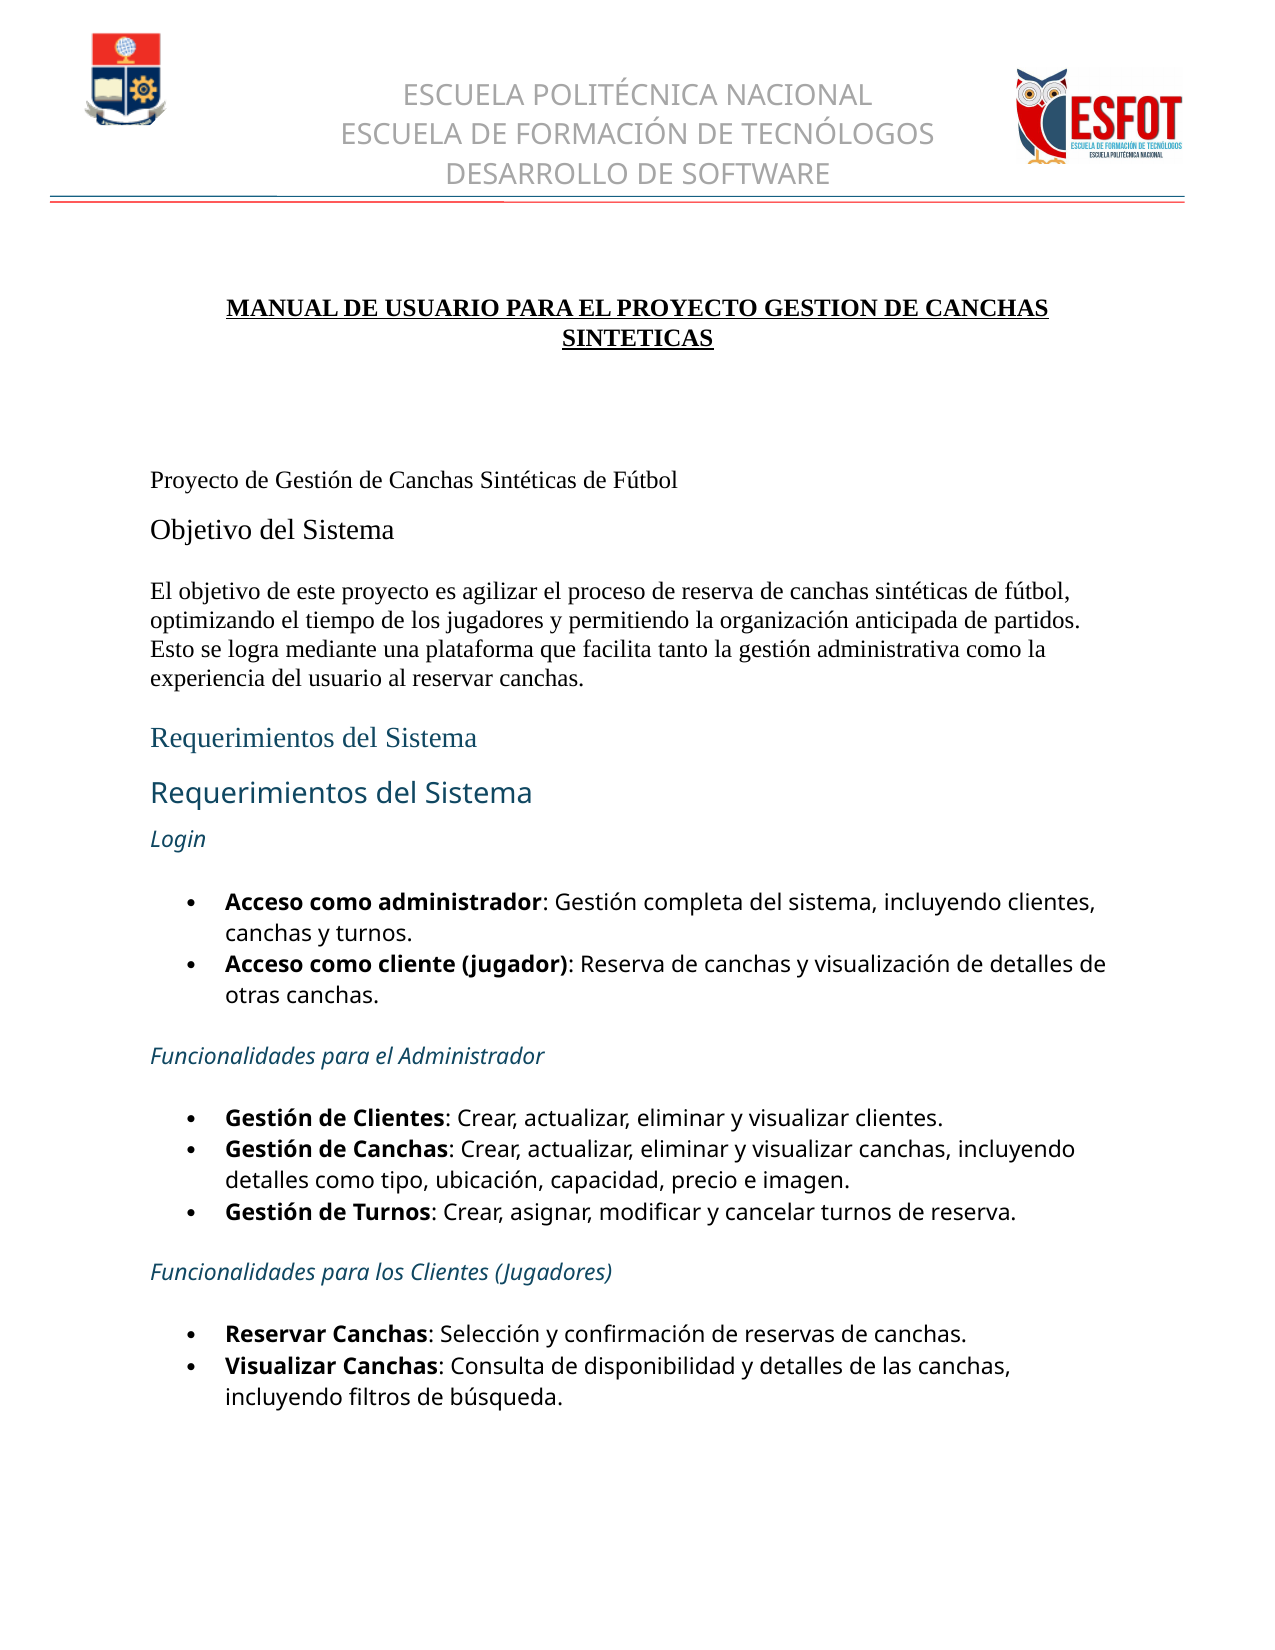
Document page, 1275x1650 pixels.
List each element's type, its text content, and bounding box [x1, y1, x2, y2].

subtitle Login [150, 823, 1125, 854]
list Gestión de Clientes: Crear, actualizar, eliminar y visualizar clientes. [187, 1102, 1125, 1133]
list Gestión de Turnos: Crear, asignar, modificar y cancelar turnos de reserva. [187, 1196, 1125, 1227]
picture [1016, 67, 1183, 164]
text MANUAL DE USUARIO PARA EL PROYECTO GESTION DE CANCHAS SINTETICAS [150, 293, 1125, 352]
list Visualizar Canchas: Consulta de disponibilidad y detalles de las canchas, incluyendo filtros de búsqueda. [187, 1349, 1125, 1412]
picture [75, 29, 171, 126]
list Gestión de Canchas: Crear, actualizar, eliminar y visualizar canchas, incluyendo detalles como tipo, ubicación, capacidad, precio e imagen. [187, 1133, 1125, 1196]
list Acceso como cliente (jugador): Reserva de canchas y visualización de detalles de otras canchas. [187, 948, 1125, 1010]
subtitle Proyecto de Gestión de Canchas Sintéticas de Fútbol [150, 465, 1125, 493]
subtitle Objetivo del Sistema [150, 512, 1125, 545]
subtitle Funcionalidades para los Clientes (Jugadores) [150, 1256, 1125, 1287]
list Reservar Canchas: Selección y confirmación de reservas de canchas. [187, 1318, 1125, 1349]
subtitle Funcionalidades para el Administrador [150, 1039, 1125, 1071]
list Acceso como administrador: Gestión completa del sistema, incluyendo clientes, canchas y turnos. [187, 885, 1125, 948]
subtitle Requerimientos del Sistema [150, 773, 1125, 812]
subtitle Requerimientos del Sistema [150, 721, 1125, 754]
text El objetivo de este proyecto es agilizar el proceso de reserva de canchas sintéticas de fútbol, optimizando el tiempo de los jugadores y permitiendo la organización anticipada de partidos. Esto se logra mediante una plataforma que facilita tanto la gestión administrativa como la experiencia del usuario al reservar canchas. [150, 576, 1125, 691]
